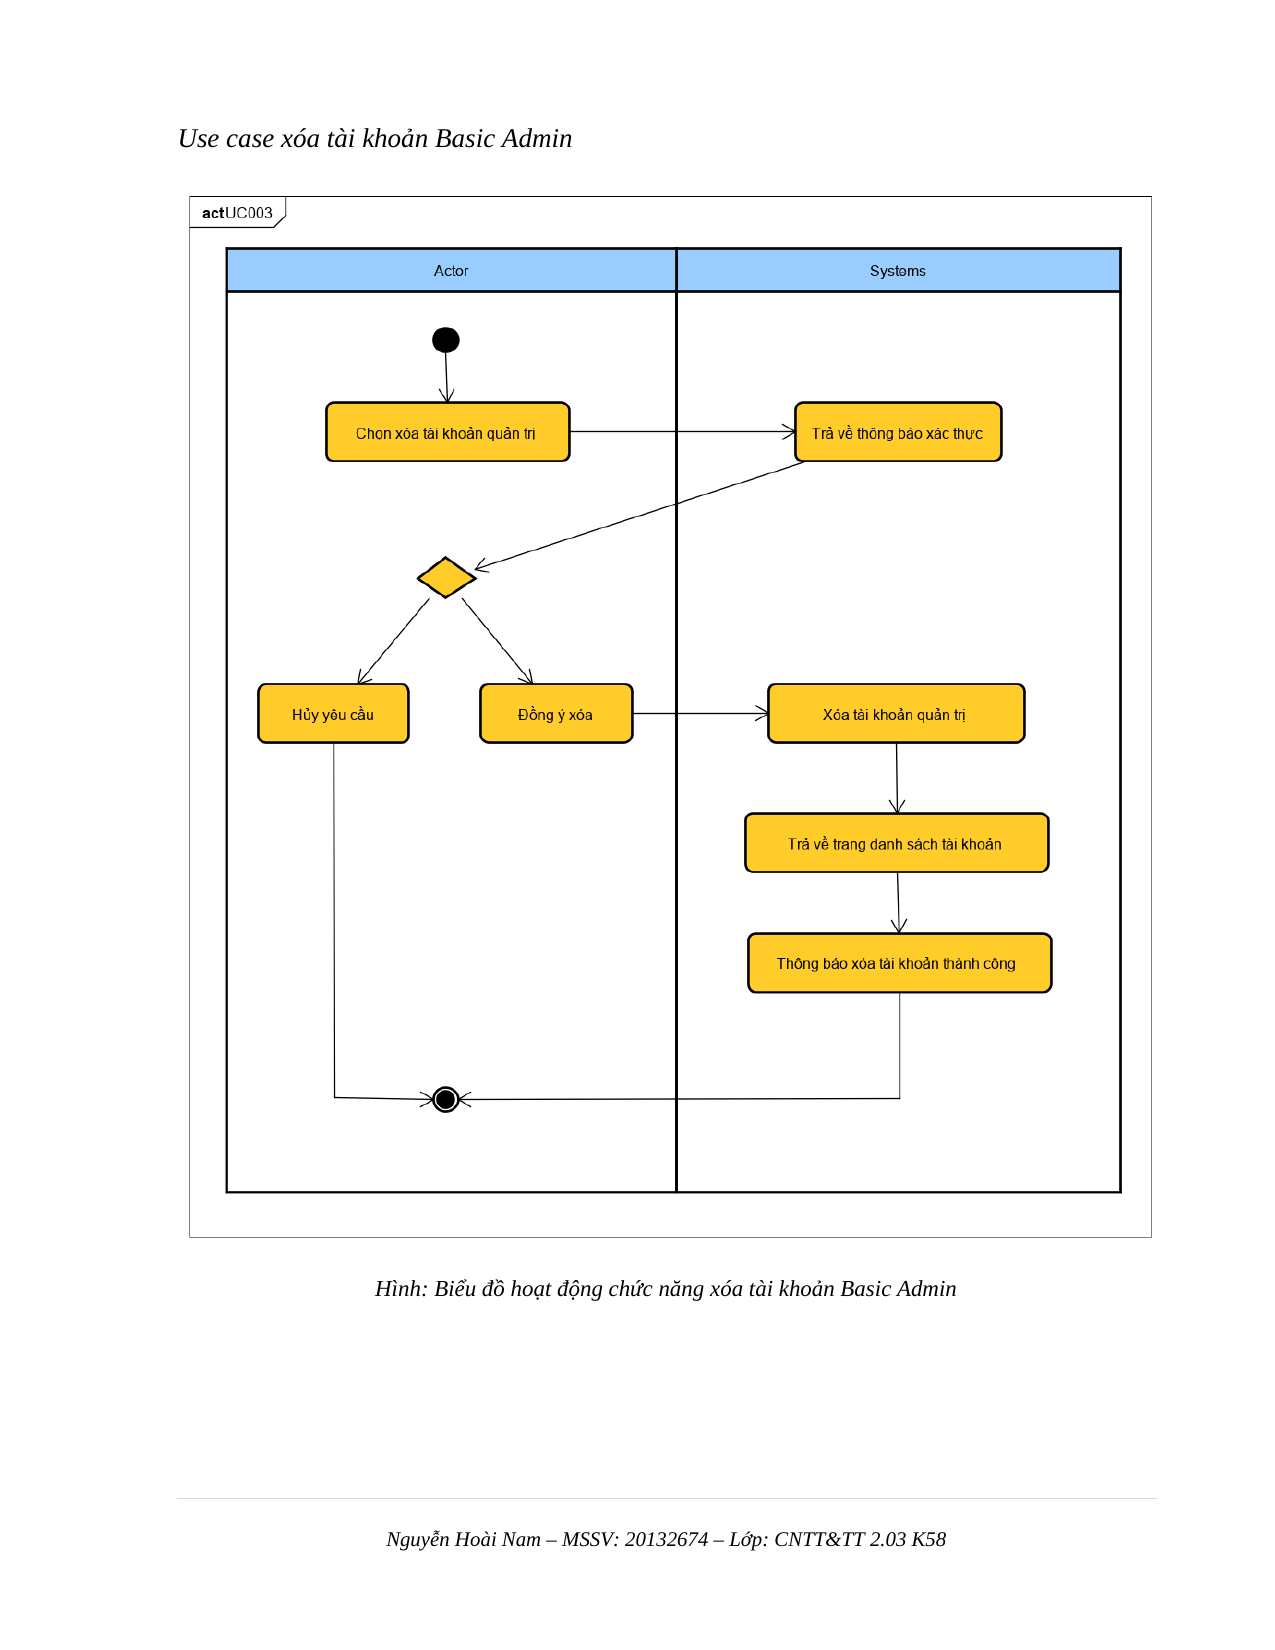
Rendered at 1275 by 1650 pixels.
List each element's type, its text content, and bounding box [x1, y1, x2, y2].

subtitle Use case xóa tài khoản Basic Admin [177, 122, 1157, 153]
text Hình: Biểu đồ hoạt động chức năng xóa tài khoản Basic Admin [177, 1275, 1157, 1301]
picture [177, 184, 1164, 1249]
